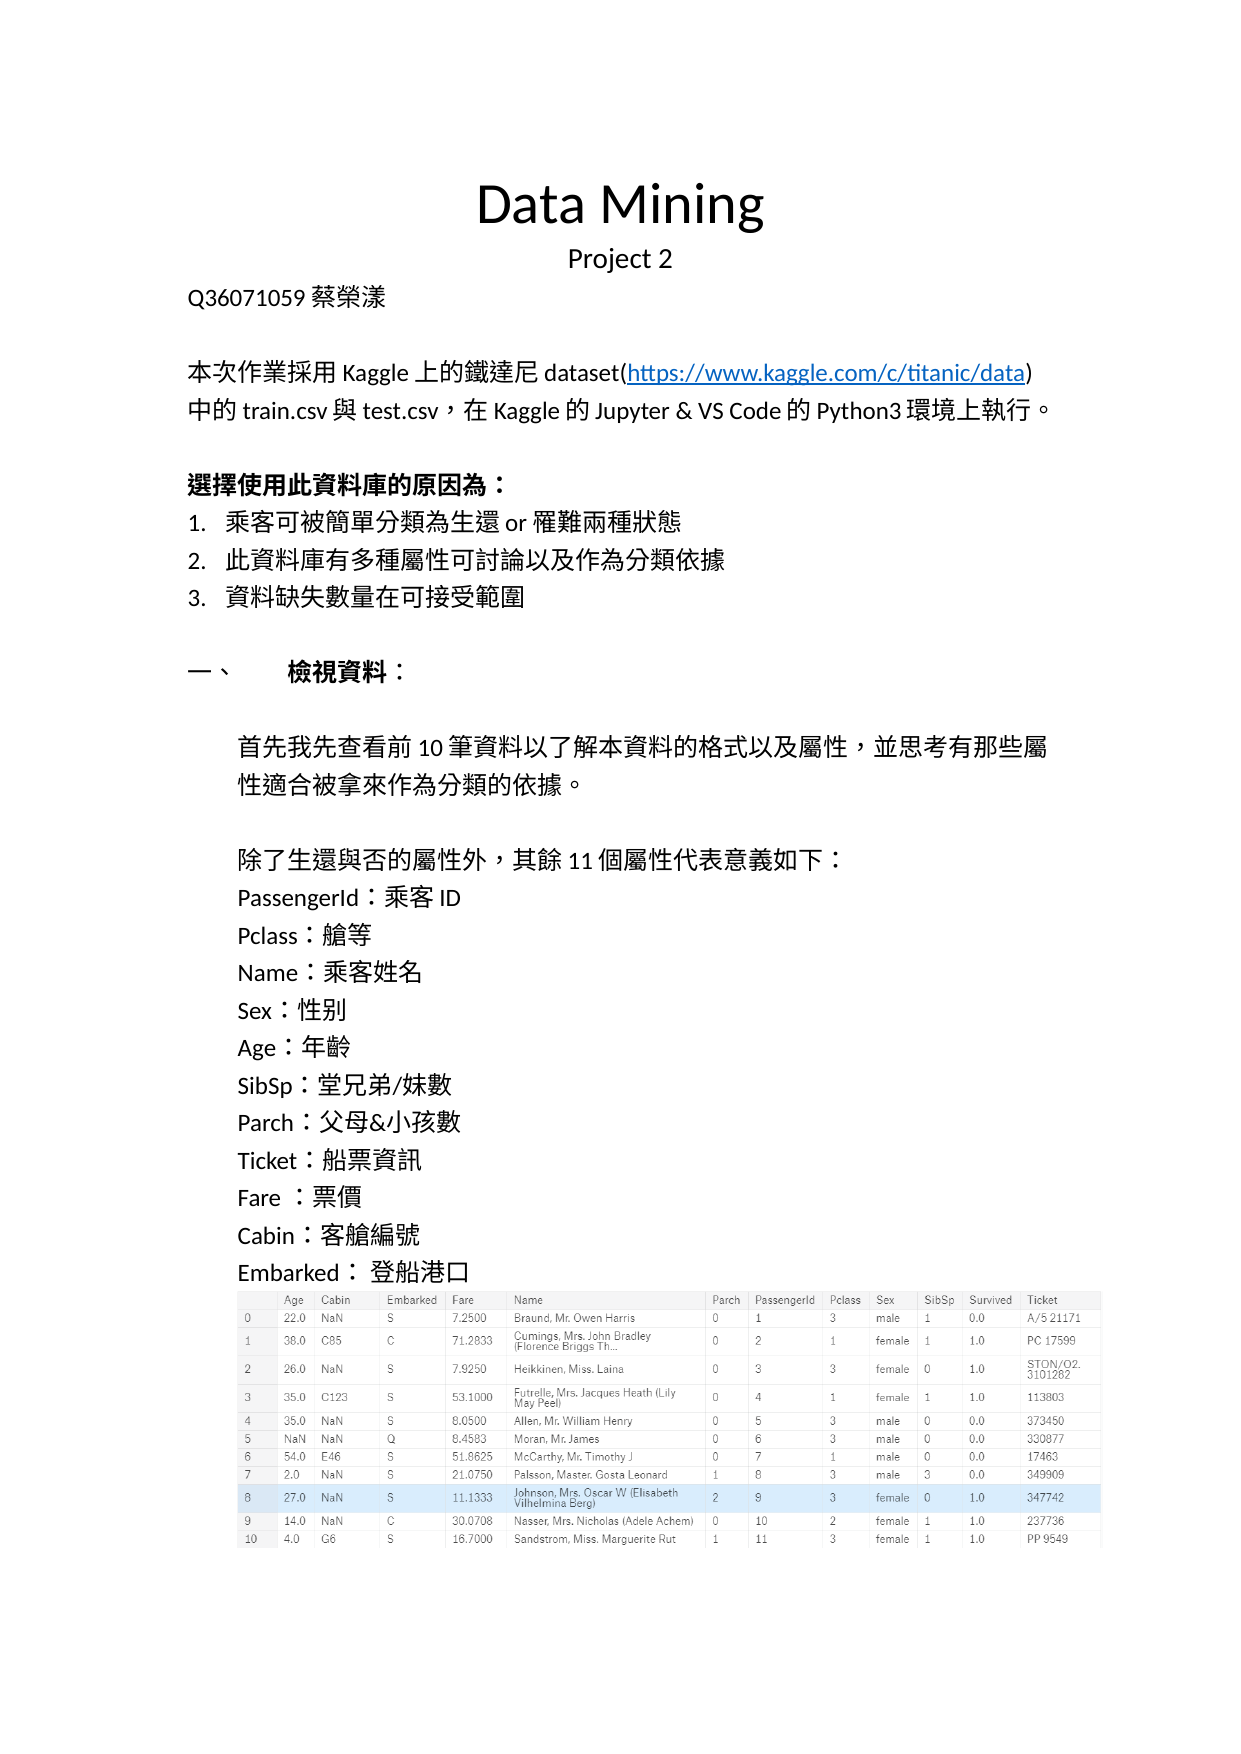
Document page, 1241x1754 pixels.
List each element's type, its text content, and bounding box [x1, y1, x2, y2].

list Fare ：票價 [237, 1177, 1053, 1214]
list Cabin：客艙編號 [237, 1214, 1053, 1252]
list Parch：父母&小孩數 [237, 1102, 1053, 1139]
list Ticket：船票資訊 [237, 1139, 1053, 1177]
text 本次作業採用Kaggle上的鐵達尼dataset(https://www.kaggle.com/c/titanic/data) [187, 352, 1053, 389]
text 選擇使用此資料庫的原因為： [187, 464, 1053, 502]
list 乘客可被簡單分類為生還or罹難兩種狀態 [187, 502, 1053, 539]
text 中的train.csv與test.csv，在Kaggle的Jupyter & VS Code的Python3環境上執行。 [187, 389, 1053, 427]
list PassengerId：乘客ID [237, 877, 1053, 914]
list Name：乘客姓名 [237, 952, 1053, 989]
list 檢視資料： [187, 652, 1053, 689]
text Project 2 [187, 239, 1053, 277]
list SibSp：堂兄弟/妹數 [237, 1064, 1053, 1102]
list 除了生還與否的屬性外，其餘11個屬性代表意義如下： [237, 839, 1053, 877]
list Age：年齡 [237, 1027, 1053, 1064]
list Embarked： 登船港口 [237, 1252, 1053, 1289]
list 此資料庫有多種屬性可討論以及作為分類依據 [187, 539, 1053, 577]
list 首先我先查看前10筆資料以了解本資料的格式以及屬性，並思考有那些屬性適合被拿來作為分類的依據。 [237, 727, 1053, 802]
list Sex：性别 [237, 989, 1053, 1027]
list Pclass：艙等 [237, 914, 1053, 952]
text Data Mining [187, 164, 1053, 239]
picture [237, 1289, 1103, 1548]
text Q36071059 蔡榮漾 [187, 277, 1053, 314]
list 資料缺失數量在可接受範圍 [187, 577, 1053, 614]
